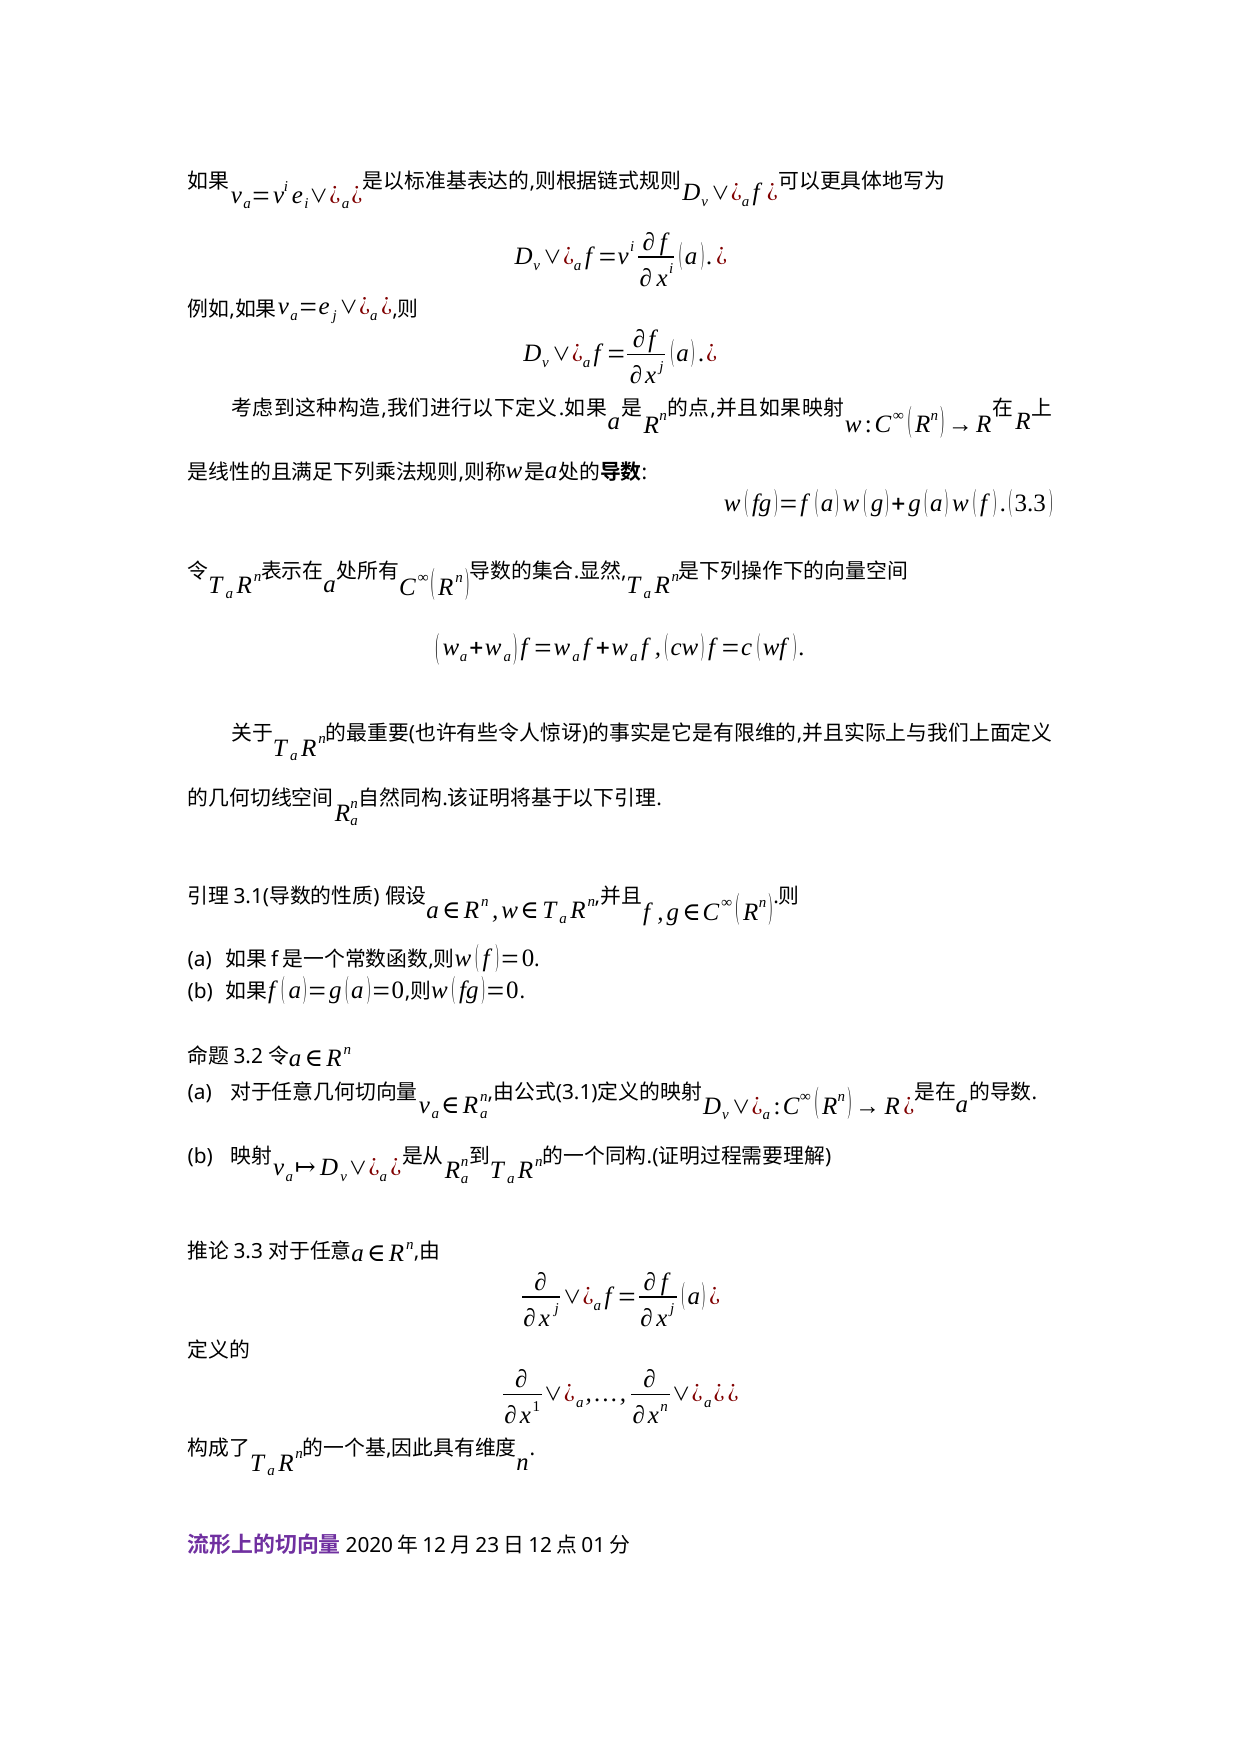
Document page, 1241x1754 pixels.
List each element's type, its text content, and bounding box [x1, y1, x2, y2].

list 对于任意几何切向量,由公式(3.1)定义的映射是在的导数. [187, 1072, 1053, 1137]
text 考虑到这种构造,我们进行以下定义.如果是的点,并且如果映射在上是线性的且满足下列乘法规则,则称是处的导数: [187, 389, 1053, 487]
text 流形上的切向量 2020年12月23日12点01分 [187, 1527, 1053, 1559]
text 令表示在处所有导数的集合.显然,是下列操作下的向量空间 [187, 552, 1053, 617]
text 推论3.3 对于任意,由 [187, 1234, 1053, 1267]
text 如果是以标准基表达的,则根据链式规则可以更具体地写为 [187, 162, 1053, 227]
list 如果,则. [187, 974, 1053, 1007]
text 定义的 [187, 1332, 1053, 1364]
list 如果f是一个常数函数,则. [187, 942, 1053, 974]
text 命题3.2 令 [187, 1039, 1053, 1072]
text 构成了的一个基,因此具有维度. [187, 1429, 1053, 1494]
text 引理3.1(导数的性质) 假设,并且.则 [187, 877, 1053, 942]
list 映射是从到的一个同构.(证明过程需要理解) [187, 1137, 1053, 1202]
text 例如,如果,则 [187, 292, 1053, 324]
text 关于的最重要(也许有些令人惊讶)的事实是它是有限维的,并且实际上与我们上面定义的几何切线空间自然同构.该证明将基于以下引理. [187, 714, 1053, 844]
